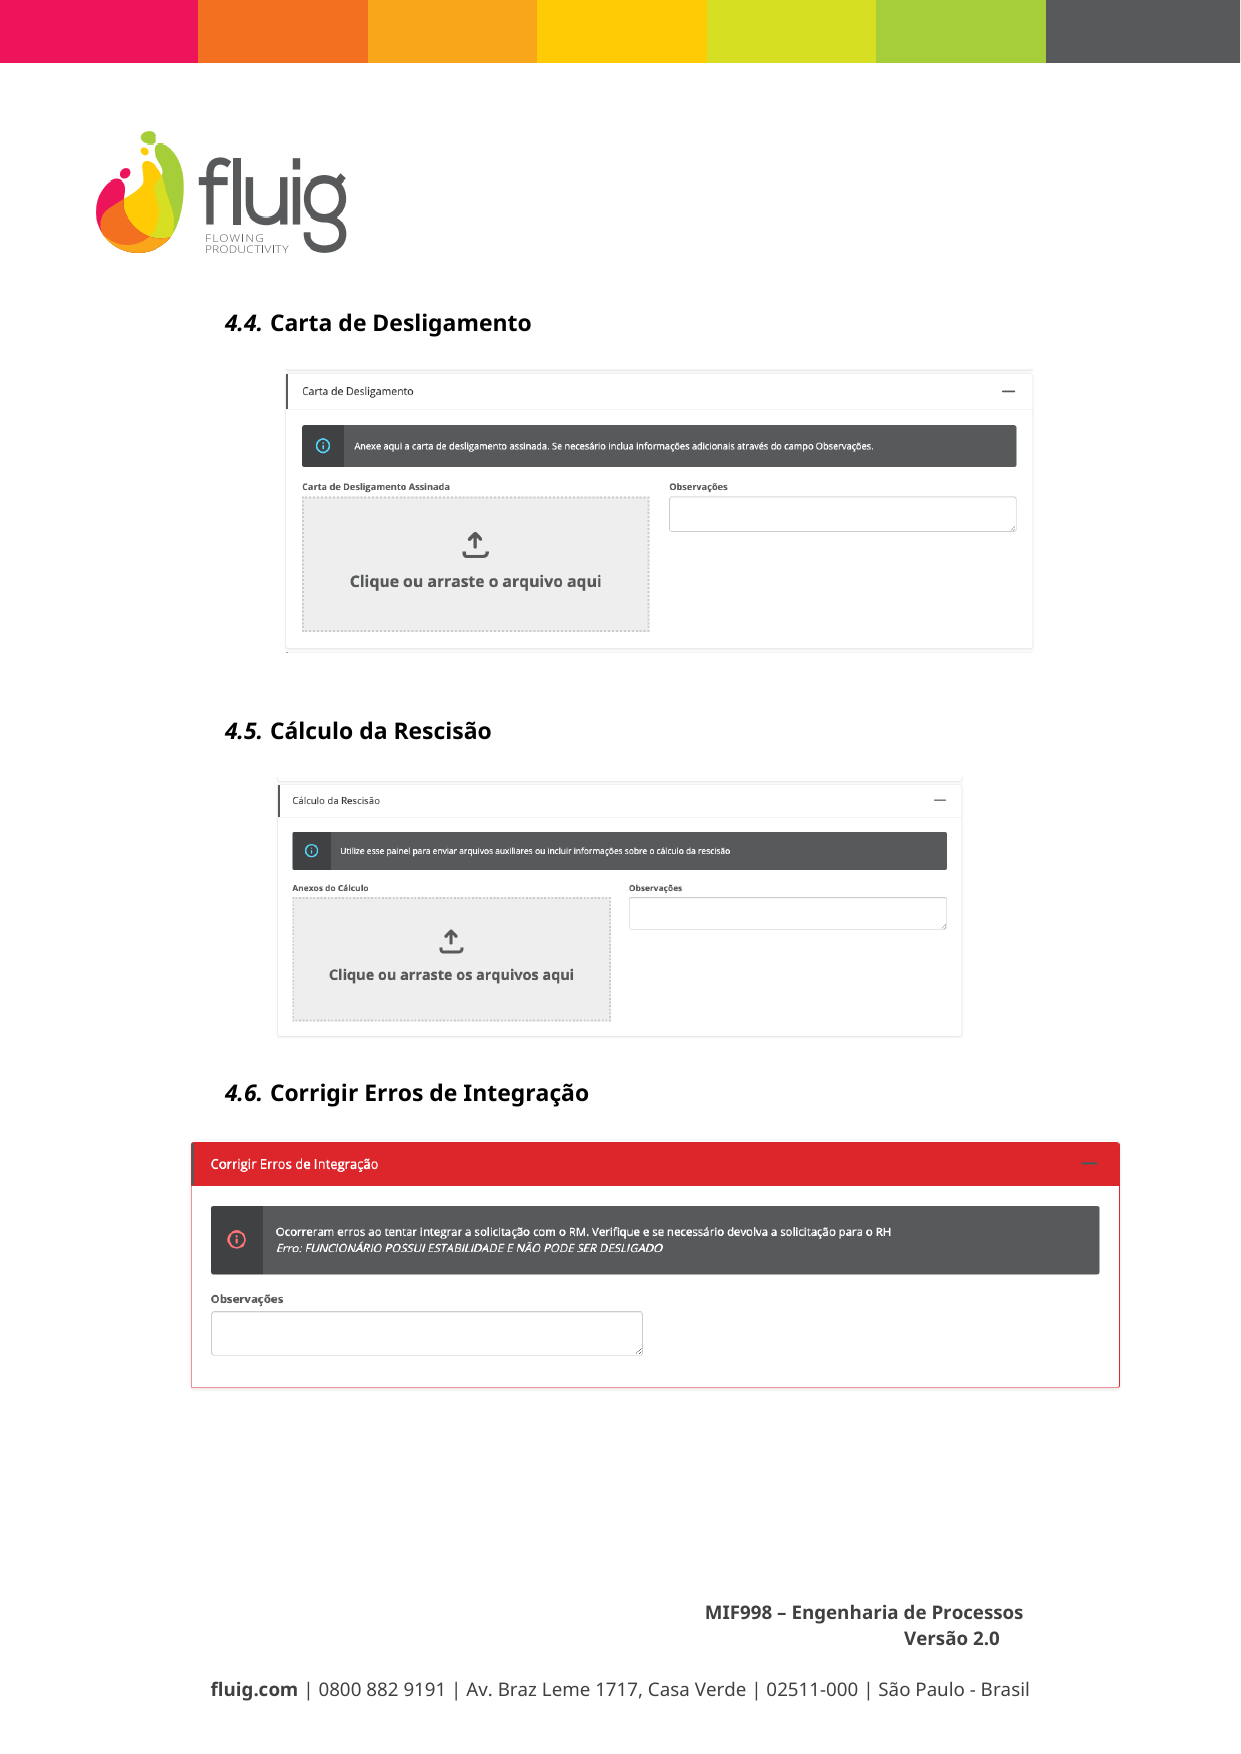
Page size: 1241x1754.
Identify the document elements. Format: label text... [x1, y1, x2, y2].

picture [187, 777, 1052, 1046]
picture [187, 1139, 1125, 1392]
text Cálculo da Rescisão [225, 715, 1053, 746]
text Carta de Desligamento [225, 307, 1053, 338]
picture [187, 369, 1131, 653]
text Corrigir Erros de Integração [225, 1077, 1053, 1108]
